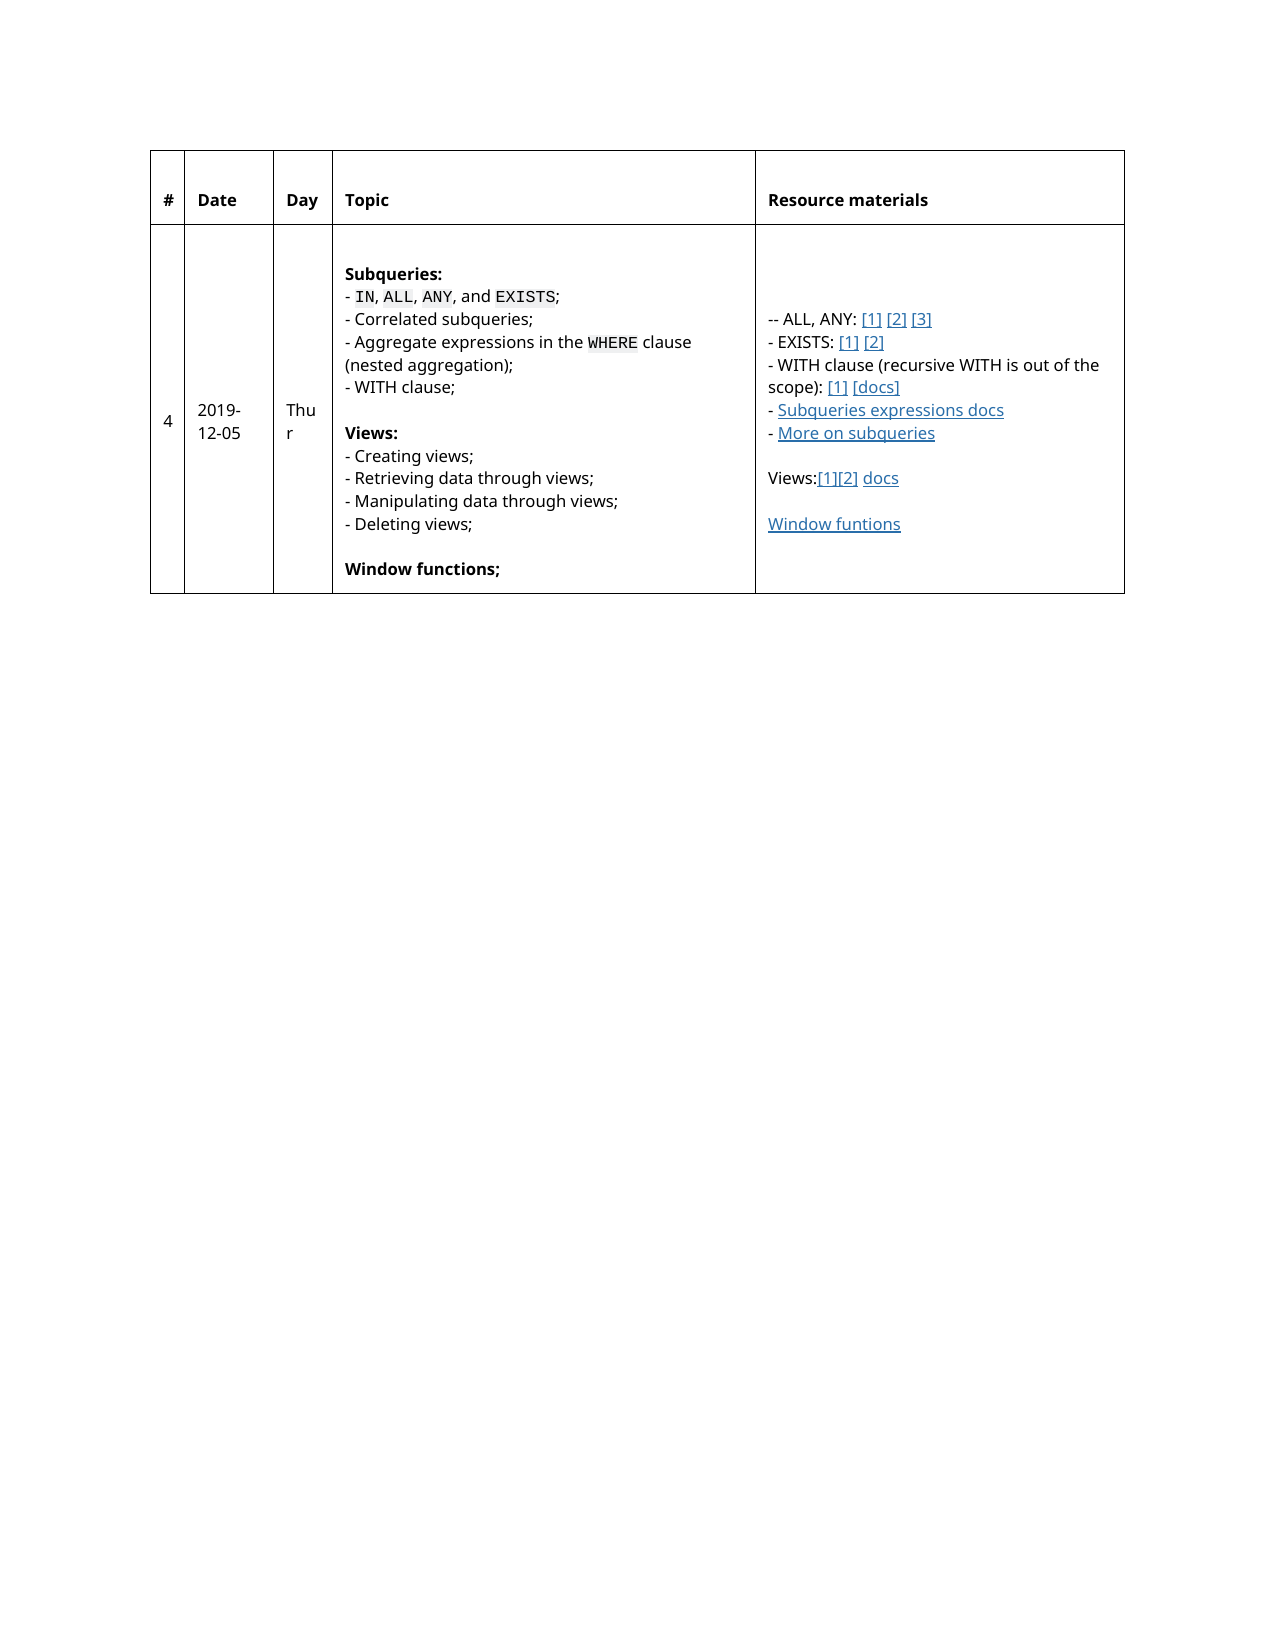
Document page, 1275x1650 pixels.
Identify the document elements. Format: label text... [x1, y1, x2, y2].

table_header # [151, 151, 184, 224]
table_header Day [274, 151, 332, 224]
table_cell -- ALL, ANY: [1] [2] [3] - EXISTS: [1] [2] - WITH clause (recursive WITH is out of the scope): [1] [docs] - Subqueries expressions docs - More on subqueries Views:[1][2] docs Window funtions [756, 225, 1124, 593]
table_cell Subqueries: - IN, ALL, ANY, and EXISTS; - Correlated subqueries; - Aggregate expressions in the WHERE clause (nested aggregation); - WITH clause; Views: - Creating views; - Retrieving data through views; - Manipulating data through views; - Deleting views; Window functions; [333, 225, 755, 593]
table_header Date [185, 151, 273, 224]
table_cell 4 [151, 225, 184, 593]
table_header Topic [333, 151, 755, 224]
table_header Resource materials [756, 151, 1124, 224]
table_cell 2019-12-05 [185, 225, 273, 593]
table_cell Thur [274, 225, 332, 593]
